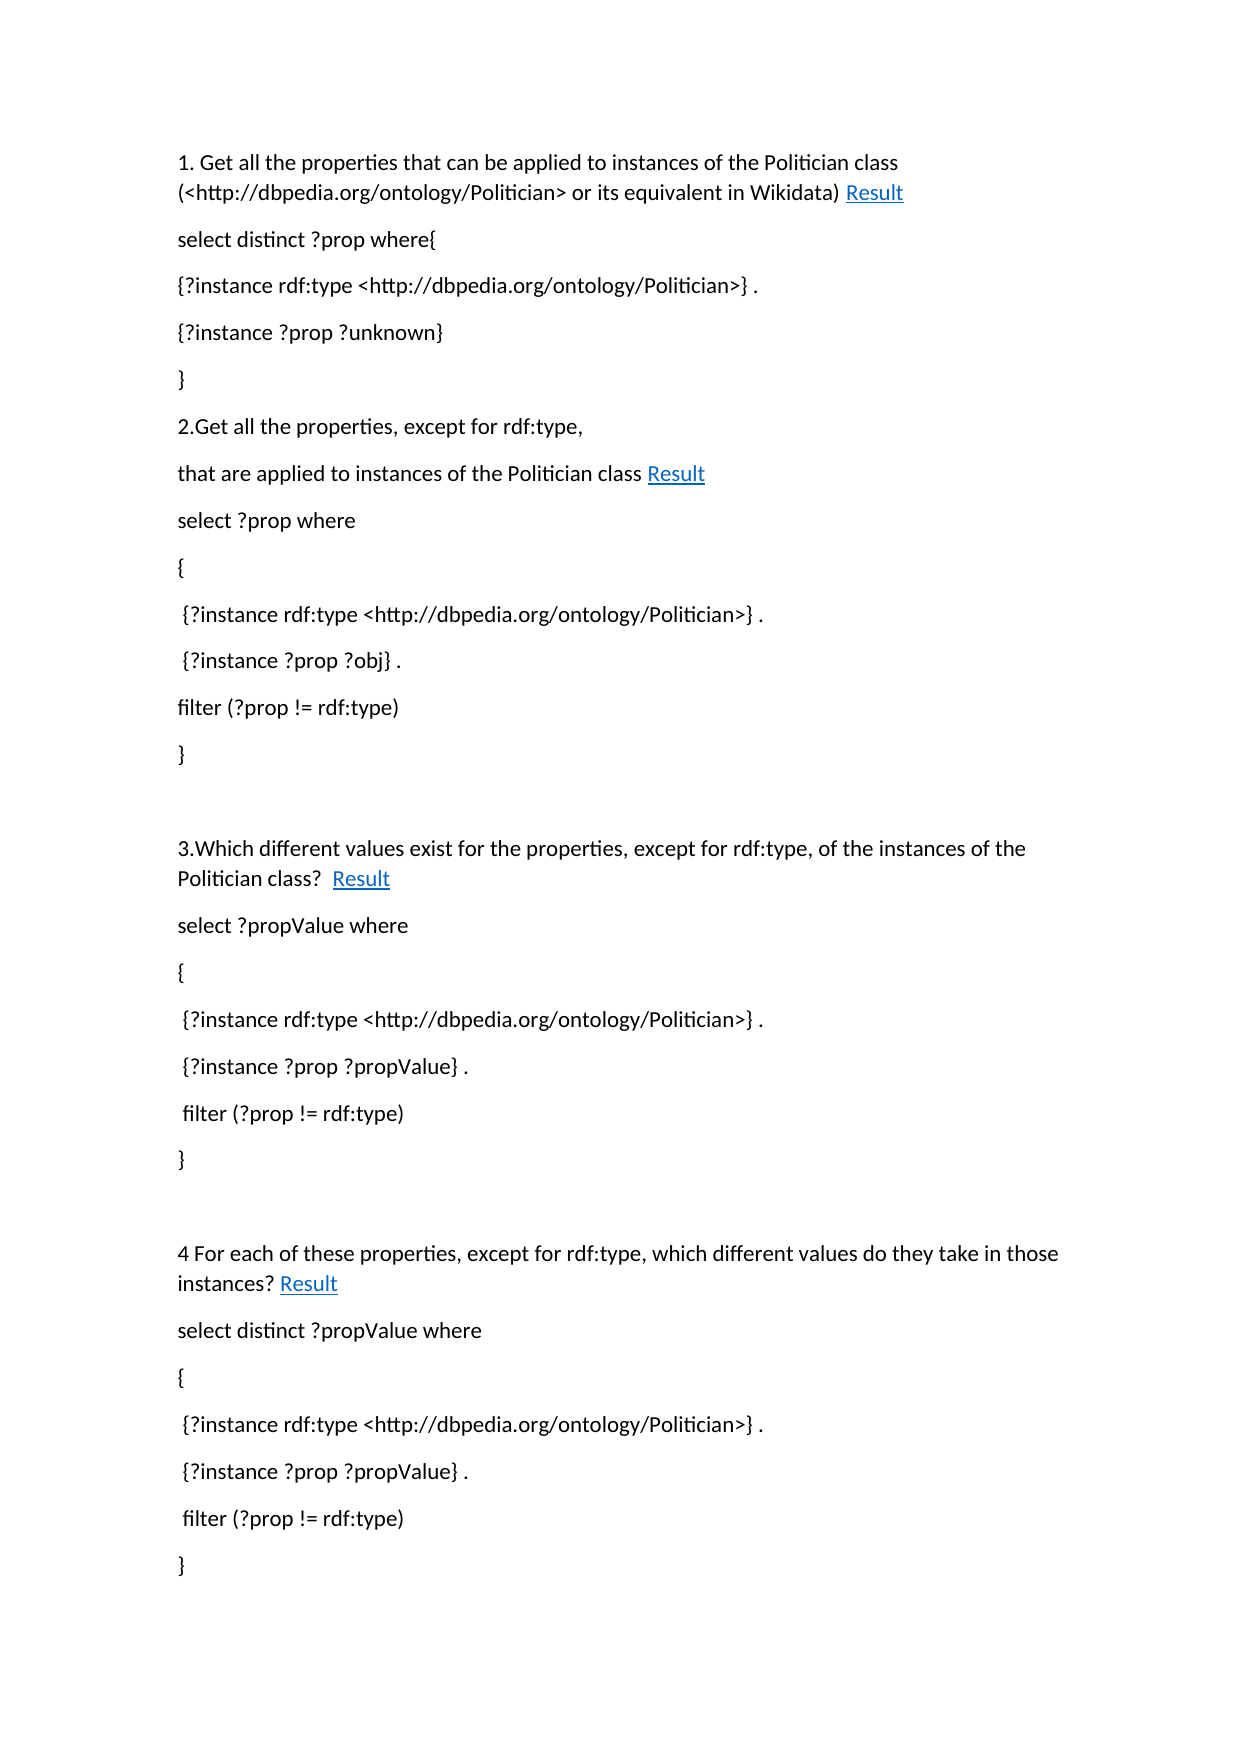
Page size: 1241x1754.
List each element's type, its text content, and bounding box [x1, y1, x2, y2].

text {?instance ?prop ?propValue} . [177, 1457, 1063, 1485]
text } [177, 1146, 1063, 1173]
text 1. Get all the properties that can be applied to instances of the Politician class (<http://dbpedia.org/ontology/Politician> or its equivalent in Wikidata) Result [177, 148, 1063, 206]
text filter (?prop != rdf:type) [177, 693, 1063, 721]
text { [177, 958, 1063, 986]
text {?instance ?prop ?propValue} . [177, 1052, 1063, 1080]
text filter (?prop != rdf:type) [177, 1099, 1063, 1127]
text that are applied to instances of the Politician class Result [177, 459, 1063, 487]
text select distinct ?propValue where [177, 1316, 1063, 1344]
text } [177, 740, 1063, 768]
text {?instance ?prop ?obj} . [177, 647, 1063, 674]
text select ?propValue where [177, 911, 1063, 939]
text 2.Get all the properties, except for rdf:type, [177, 412, 1063, 440]
text {?instance rdf:type <http://dbpedia.org/ontology/Politician>} . [177, 1410, 1063, 1438]
text { [177, 1363, 1063, 1391]
text 3.Which different values exist for the properties, except for rdf:type, of the instances of the Politician class? Result [177, 834, 1063, 892]
text { [177, 553, 1063, 581]
text 4 For each of these properties, except for rdf:type, which different values do they take in those instances? Result [177, 1239, 1063, 1297]
text select ?prop where [177, 506, 1063, 534]
text } [177, 1551, 1063, 1579]
text filter (?prop != rdf:type) [177, 1504, 1063, 1532]
text {?instance rdf:type <http://dbpedia.org/ontology/Politician>} . [177, 272, 1063, 299]
text } [177, 365, 1063, 393]
text {?instance ?prop ?unknown} [177, 318, 1063, 346]
text select distinct ?prop where{ [177, 225, 1063, 253]
text {?instance rdf:type <http://dbpedia.org/ontology/Politician>} . [177, 1005, 1063, 1033]
text {?instance rdf:type <http://dbpedia.org/ontology/Politician>} . [177, 600, 1063, 628]
